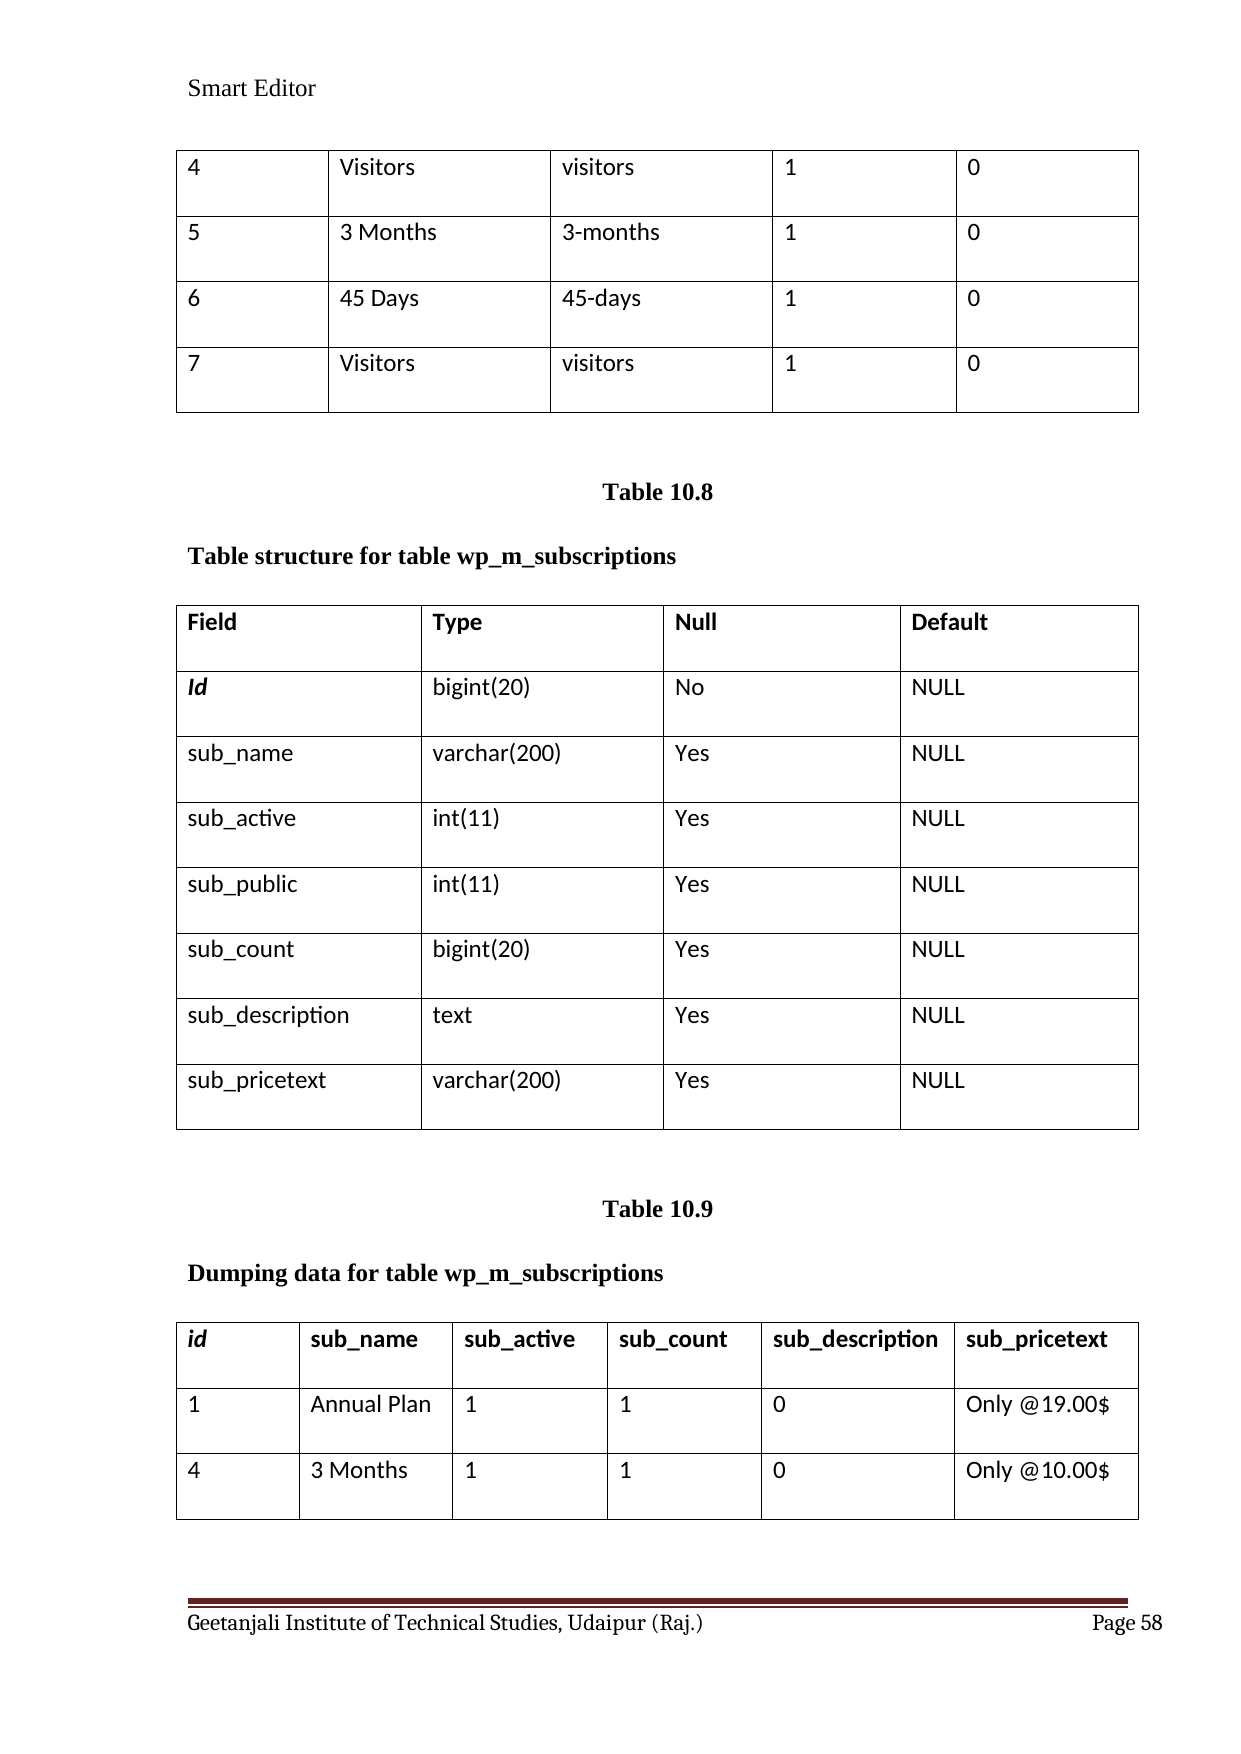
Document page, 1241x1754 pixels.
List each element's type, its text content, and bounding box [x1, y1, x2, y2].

table_cell 1 [177, 1389, 299, 1453]
table_cell bigint(20) [422, 934, 663, 998]
table_cell Yes [664, 868, 900, 933]
table_cell 7 [177, 348, 328, 412]
table_cell No [664, 672, 900, 736]
table_cell NULL [901, 737, 1138, 802]
table_cell int(11) [422, 868, 663, 933]
table_cell 0 [762, 1454, 954, 1519]
table_cell 1 [773, 348, 956, 412]
table_cell 1 [773, 282, 956, 347]
table_cell 3 Months [300, 1454, 452, 1519]
table_cell 1 [608, 1454, 761, 1519]
table_cell Only @10.00$ [955, 1454, 1138, 1519]
table_cell Id [177, 672, 421, 736]
table_cell NULL [901, 1065, 1138, 1129]
table_cell 0 [957, 151, 1138, 216]
table_cell visitors [551, 348, 772, 412]
table_cell Yes [664, 737, 900, 802]
table_cell NULL [901, 803, 1138, 867]
table_cell 5 [177, 217, 328, 281]
table_header sub_active [453, 1323, 607, 1388]
table_cell 1 [608, 1389, 761, 1453]
table_cell 1 [453, 1389, 607, 1453]
table_cell Yes [664, 934, 900, 998]
table_cell Annual Plan [300, 1389, 452, 1453]
table_cell 1 [453, 1454, 607, 1519]
text Table 10.9 [187, 1194, 1128, 1223]
table_header sub_description [762, 1323, 954, 1388]
table_cell sub_name [177, 737, 421, 802]
table_cell Visitors [329, 348, 550, 412]
table_cell int(11) [422, 803, 663, 867]
table_header Type [422, 606, 663, 671]
table_cell 0 [957, 282, 1138, 347]
table_cell 3 Months [329, 217, 550, 281]
table_cell text [422, 999, 663, 1064]
table_cell sub_active [177, 803, 421, 867]
table_cell varchar(200) [422, 737, 663, 802]
table_cell 0 [957, 348, 1138, 412]
table_cell Yes [664, 999, 900, 1064]
table_cell NULL [901, 999, 1138, 1064]
table_cell NULL [901, 934, 1138, 998]
table_cell 4 [177, 151, 328, 216]
table_cell 1 [773, 151, 956, 216]
table_cell Only @19.00$ [955, 1389, 1138, 1453]
table_cell 45-days [551, 282, 772, 347]
table_cell NULL [901, 672, 1138, 736]
table_cell Visitors [329, 151, 550, 216]
text Dumping data for table wp_m_subscriptions [187, 1258, 1128, 1287]
table_cell sub_pricetext [177, 1065, 421, 1129]
text Table 10.8 [187, 477, 1128, 506]
table_header Field [177, 606, 421, 671]
text Table structure for table wp_m_subscriptions [187, 541, 1128, 570]
table_header sub_count [608, 1323, 761, 1388]
table_cell 1 [773, 217, 956, 281]
table_header Default [901, 606, 1138, 671]
table_cell 0 [957, 217, 1138, 281]
table_cell bigint(20) [422, 672, 663, 736]
table_header id [177, 1323, 299, 1388]
table_cell visitors [551, 151, 772, 216]
table_cell 4 [177, 1454, 299, 1519]
table_cell 6 [177, 282, 328, 347]
table_cell 0 [762, 1389, 954, 1453]
table_cell Yes [664, 1065, 900, 1129]
table_cell NULL [901, 868, 1138, 933]
table_cell sub_description [177, 999, 421, 1064]
table_cell sub_count [177, 934, 421, 998]
table_cell varchar(200) [422, 1065, 663, 1129]
table_cell Yes [664, 803, 900, 867]
table_header sub_pricetext [955, 1323, 1138, 1388]
table_header sub_name [300, 1323, 452, 1388]
table_cell 45 Days [329, 282, 550, 347]
table_header Null [664, 606, 900, 671]
table_cell sub_public [177, 868, 421, 933]
table_cell 3-months [551, 217, 772, 281]
